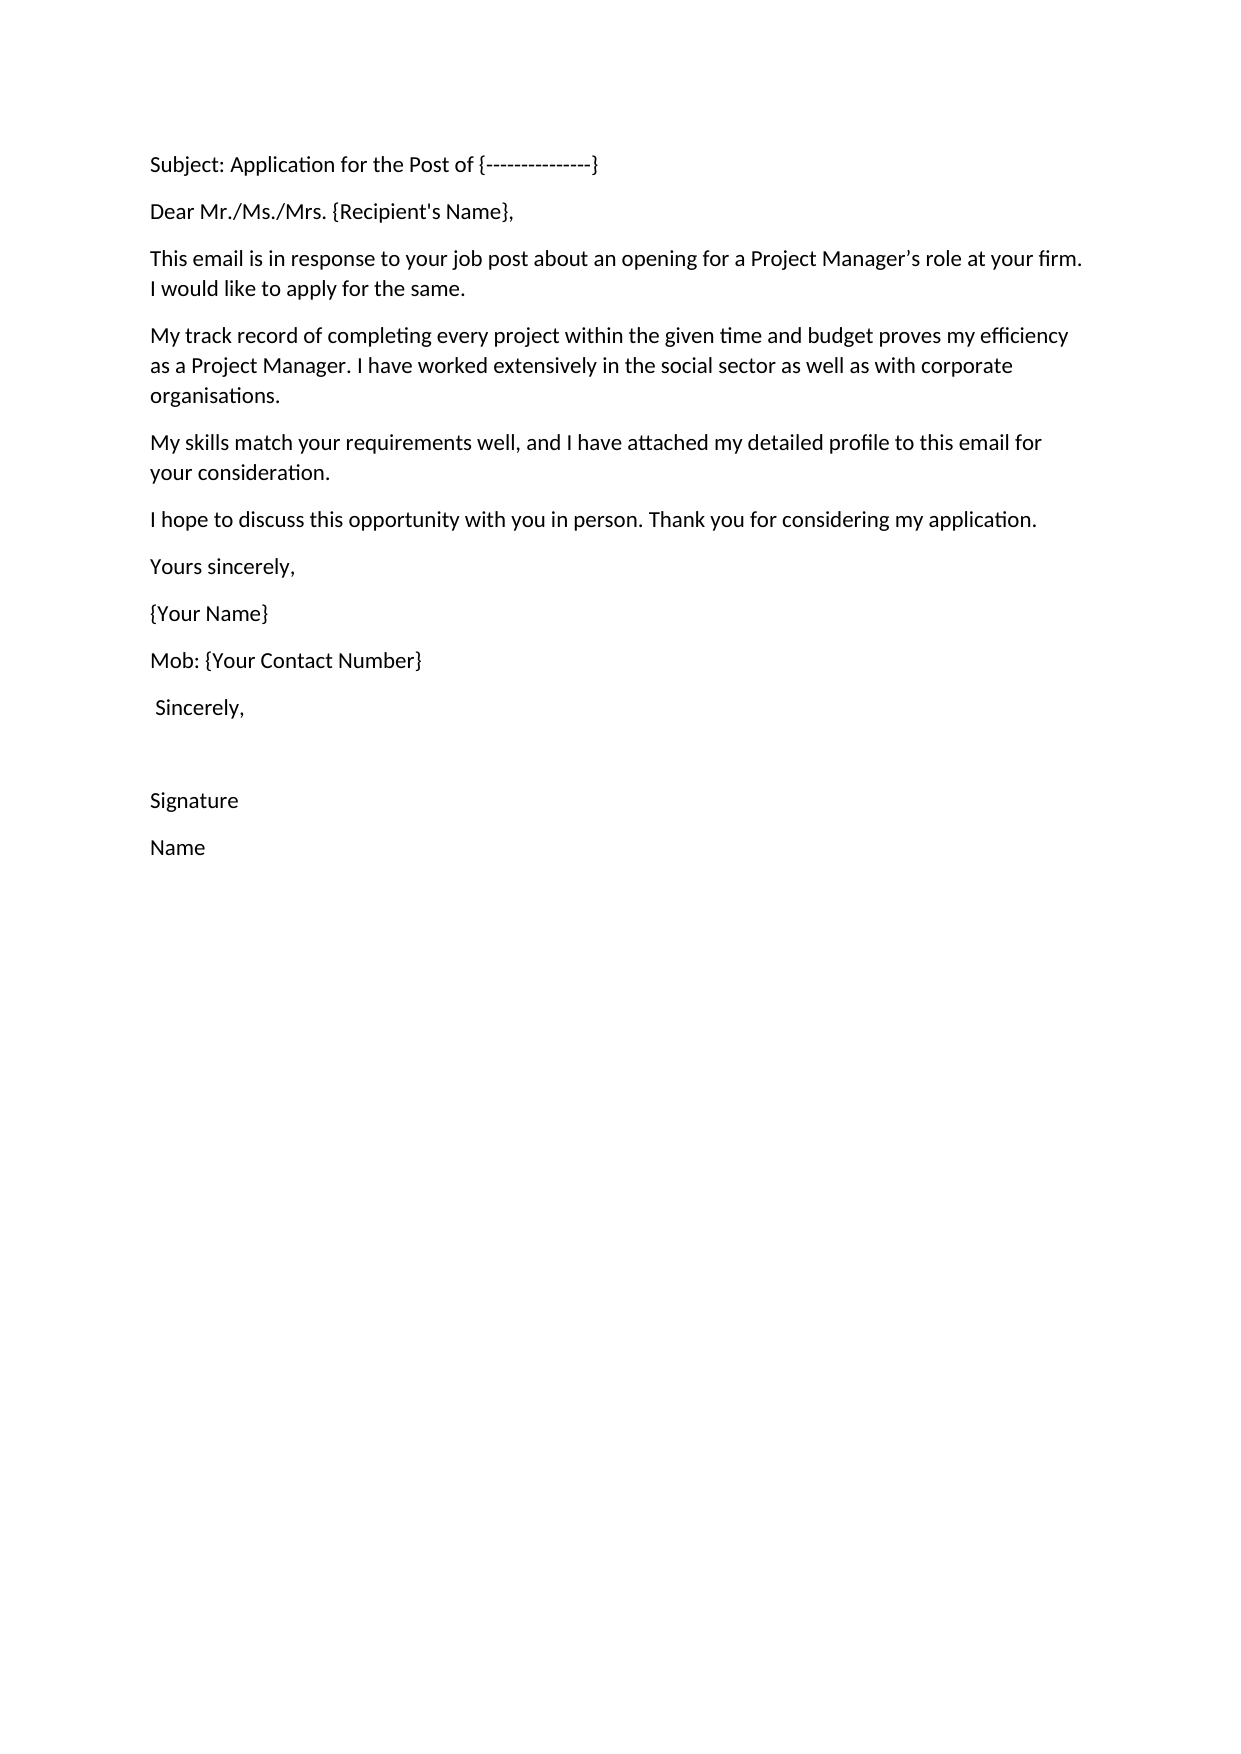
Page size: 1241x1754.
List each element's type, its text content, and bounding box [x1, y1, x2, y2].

text Sincerely, [150, 693, 1090, 721]
text Mob: {Your Contact Number} [150, 646, 1090, 674]
text Subject: Application for the Post of {---------------} [150, 150, 1090, 178]
text {Your Name} [150, 599, 1090, 627]
text Dear Mr./Ms./Mrs. {Recipient's Name}, [150, 197, 1090, 225]
text My skills match your requirements well, and I have attached my detailed profile to this email for your consideration. [150, 428, 1090, 486]
text My track record of completing every project within the given time and budget proves my efficiency as a Project Manager. I have worked extensively in the social sector as well as with corporate organisations. [150, 321, 1090, 409]
text I hope to discuss this opportunity with you in person. Thank you for considering my application. [150, 505, 1090, 533]
text Name [150, 833, 1090, 861]
text Signature [150, 786, 1090, 814]
text This email is in response to your job post about an opening for a Project Manager’s role at your firm. I would like to apply for the same. [150, 244, 1090, 302]
text Yours sincerely, [150, 552, 1090, 580]
